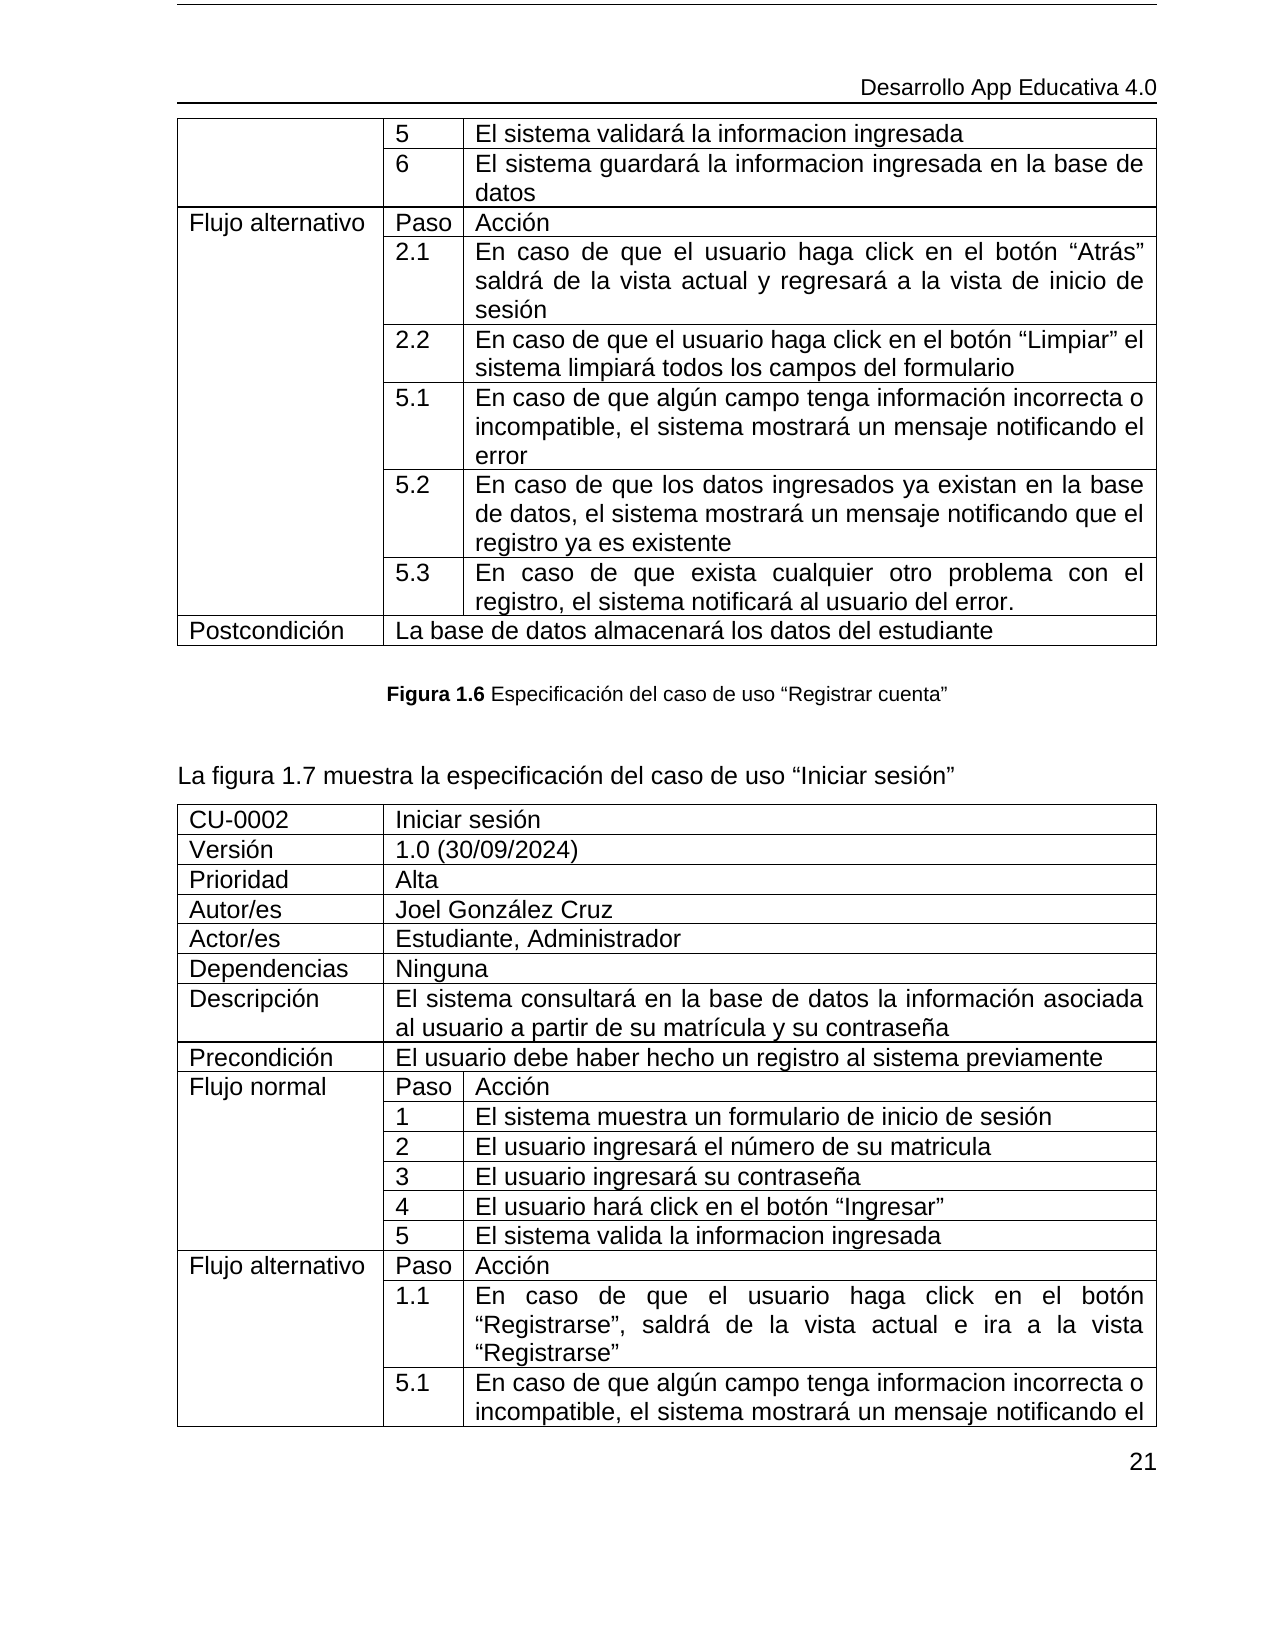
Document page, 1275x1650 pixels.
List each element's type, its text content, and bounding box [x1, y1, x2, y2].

table_cell En caso de que el usuario haga click en el botón “Limpiar” el sistema limpiará todos los campos del formulario [464, 325, 1156, 382]
table_cell El sistema guardará la informacion ingresada en la base de datos [464, 149, 1156, 206]
table_cell Acción [464, 1251, 1156, 1280]
table_cell Versión [178, 835, 383, 864]
table_cell 5 [384, 1221, 463, 1250]
table_cell En caso de que exista cualquier otro problema con el registro, el sistema notificará al usuario del error. [464, 558, 1156, 615]
table_cell Paso [384, 208, 463, 236]
table_cell Paso [384, 1072, 463, 1101]
table_cell 5.2 [384, 470, 463, 557]
table_cell 6 [384, 149, 463, 206]
table_cell 2 [384, 1132, 463, 1161]
table_cell El sistema validará la informacion ingresada [464, 119, 1156, 148]
table_cell 2.1 [384, 237, 463, 323]
table_cell En caso de que el usuario haga click en el botón “Atrás” saldrá de la vista actual y regresará a la vista de inicio de sesión [464, 237, 1156, 323]
table_cell Flujo alternativo [178, 208, 383, 615]
table_cell Actor/es [178, 924, 383, 953]
table_cell 5.3 [384, 558, 463, 615]
table_cell Joel González Cruz [384, 895, 1156, 923]
table_cell 5.1 [384, 383, 463, 469]
table_header CU-0002 [178, 805, 383, 834]
table_cell Precondición [178, 1043, 383, 1071]
table_cell Alta [384, 865, 1156, 893]
table_cell En caso de que el usuario haga click en el botón “Registrarse”, saldrá de la vista actual e ira a la vista “Registrarse” [464, 1281, 1156, 1367]
table_cell El usuario hará click en el botón “Ingresar” [464, 1191, 1156, 1220]
table_cell Acción [464, 1072, 1156, 1101]
table_cell 1.1 [384, 1281, 463, 1367]
table_cell 5 [384, 119, 463, 148]
table_cell 2.2 [384, 325, 463, 382]
table_cell El sistema consultará en la base de datos la información asociada al usuario a partir de su matrícula y su contraseña [384, 984, 1156, 1041]
text La figura 1.7 muestra la especificación del caso de uso “Iniciar sesión” [177, 761, 1157, 790]
table_cell La base de datos almacenará los datos del estudiante [384, 616, 1156, 645]
table_cell 1.0 (30/09/2024) [384, 835, 1156, 864]
table_cell Prioridad [178, 865, 383, 893]
table_cell El usuario ingresará su contraseña [464, 1162, 1156, 1190]
table_cell El sistema muestra un formulario de inicio de sesión [464, 1102, 1156, 1131]
table_cell Estudiante, Administrador [384, 924, 1156, 953]
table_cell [464, 1368, 1156, 1426]
table_cell Acción [464, 208, 1156, 236]
table_cell Descripción [178, 984, 383, 1041]
table_cell En caso de que algún campo tenga información incorrecta o incompatible, el sistema mostrará un mensaje notificando el error [464, 383, 1156, 469]
table_cell Paso [384, 1251, 463, 1280]
table_header Iniciar sesión [384, 805, 1156, 834]
table_cell Flujo normal [178, 1072, 383, 1250]
table_cell 5.1 [384, 1368, 463, 1426]
table_cell El usuario ingresará el número de su matricula [464, 1132, 1156, 1161]
table_cell Dependencias [178, 954, 383, 983]
text Figura 1.6 Especificación del caso de uso “Registrar cuenta” [177, 682, 1157, 706]
table_cell El usuario debe haber hecho un registro al sistema previamente [384, 1043, 1156, 1071]
table_cell 1 [384, 1102, 463, 1131]
table_cell Postcondición [178, 616, 383, 645]
table_cell Flujo alternativo [178, 1251, 383, 1426]
table_cell 3 [384, 1162, 463, 1190]
table_cell El sistema valida la informacion ingresada [464, 1221, 1156, 1250]
table_cell 4 [384, 1191, 463, 1220]
table_cell En caso de que los datos ingresados ya existan en la base de datos, el sistema mostrará un mensaje notificando que el registro ya es existente [464, 470, 1156, 557]
table_cell Autor/es [178, 895, 383, 923]
table_cell Ninguna [384, 954, 1156, 983]
